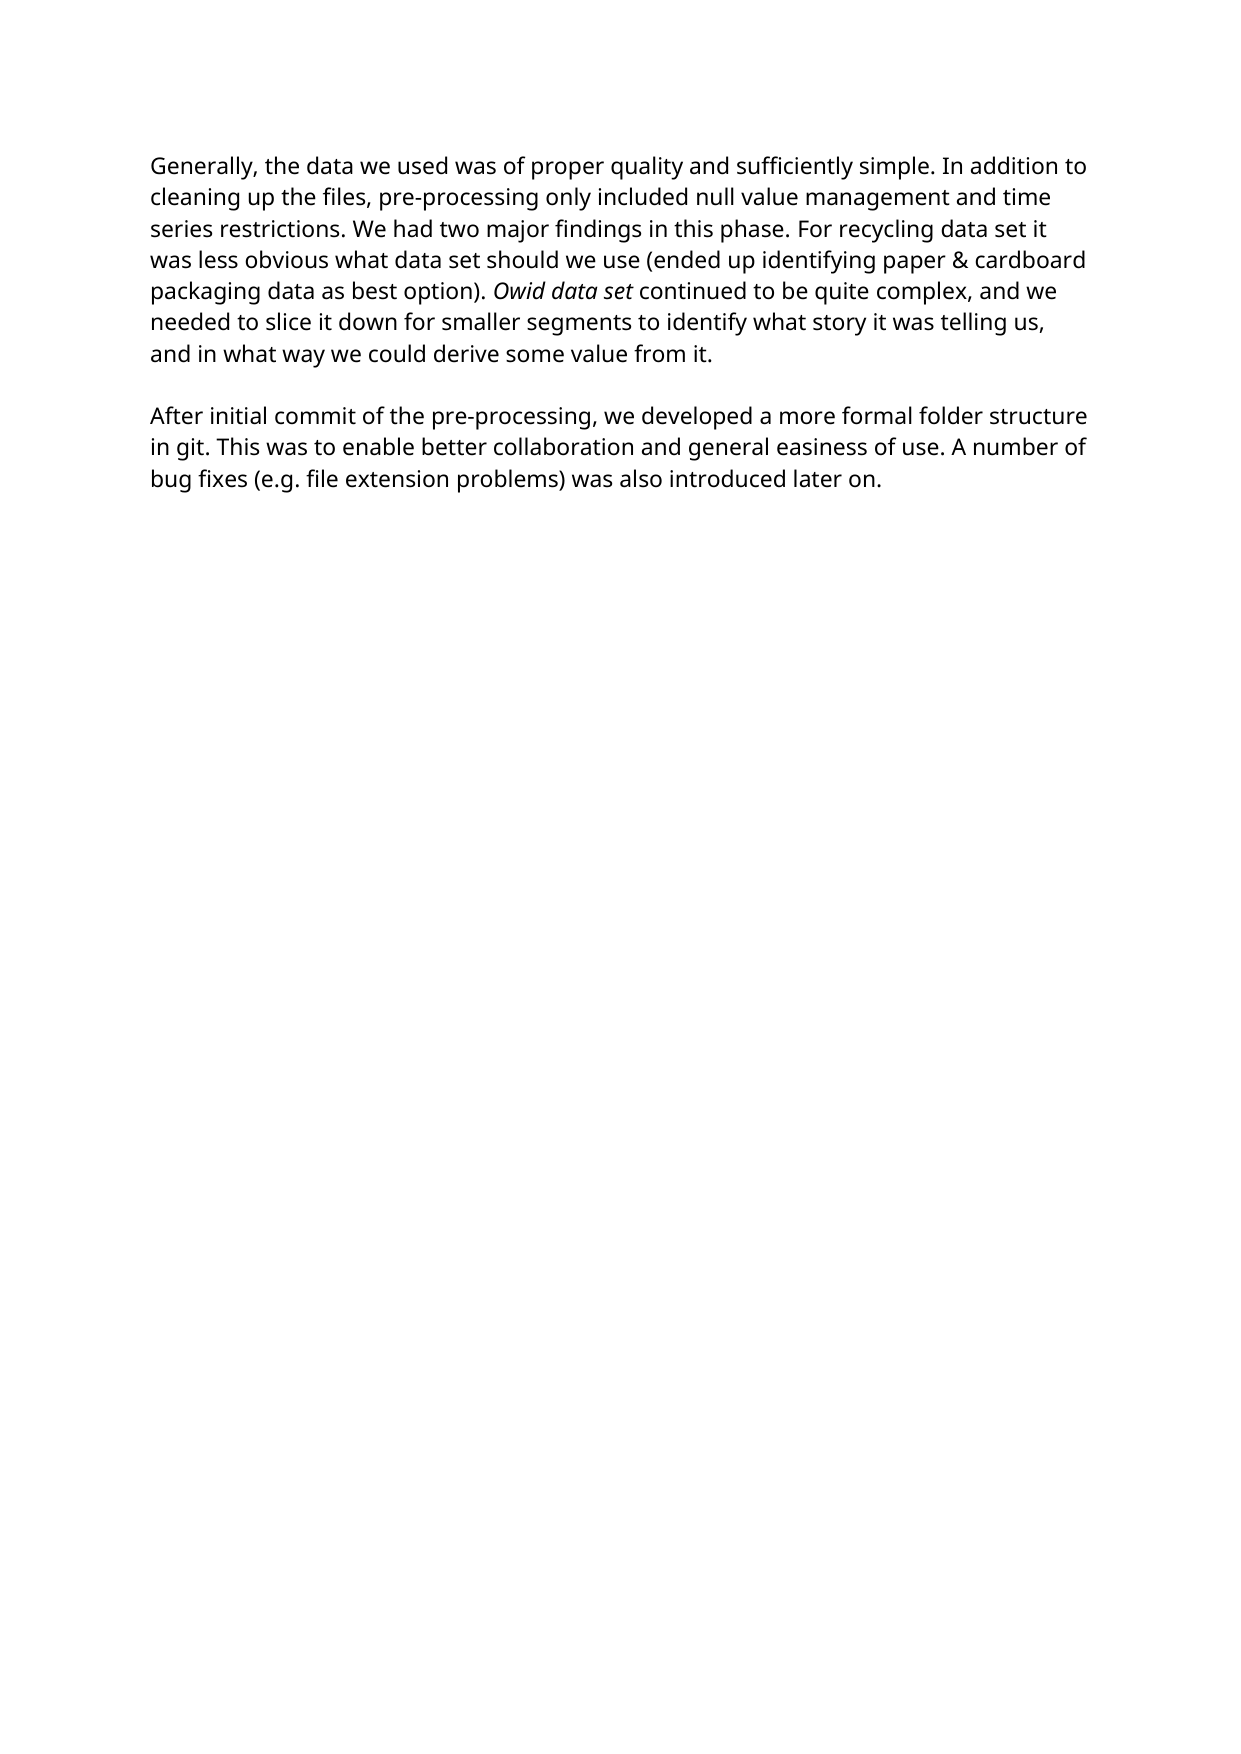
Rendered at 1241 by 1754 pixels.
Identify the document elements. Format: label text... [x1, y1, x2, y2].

text After initial commit of the pre-processing, we developed a more formal folder structure in git. This was to enable better collaboration and general easiness of use. A number of bug fixes (e.g. file extension problems) was also introduced later on. [150, 400, 1090, 494]
text Generally, the data we used was of proper quality and sufficiently simple. In addition to cleaning up the files, pre-processing only included null value management and time series restrictions. We had two major findings in this phase. For recycling data set it was less obvious what data set should we use (ended up identifying paper & cardboard packaging data as best option). Owid data set continued to be quite complex, and we needed to slice it down for smaller segments to identify what story it was telling us, and in what way we could derive some value from it. [150, 150, 1090, 369]
